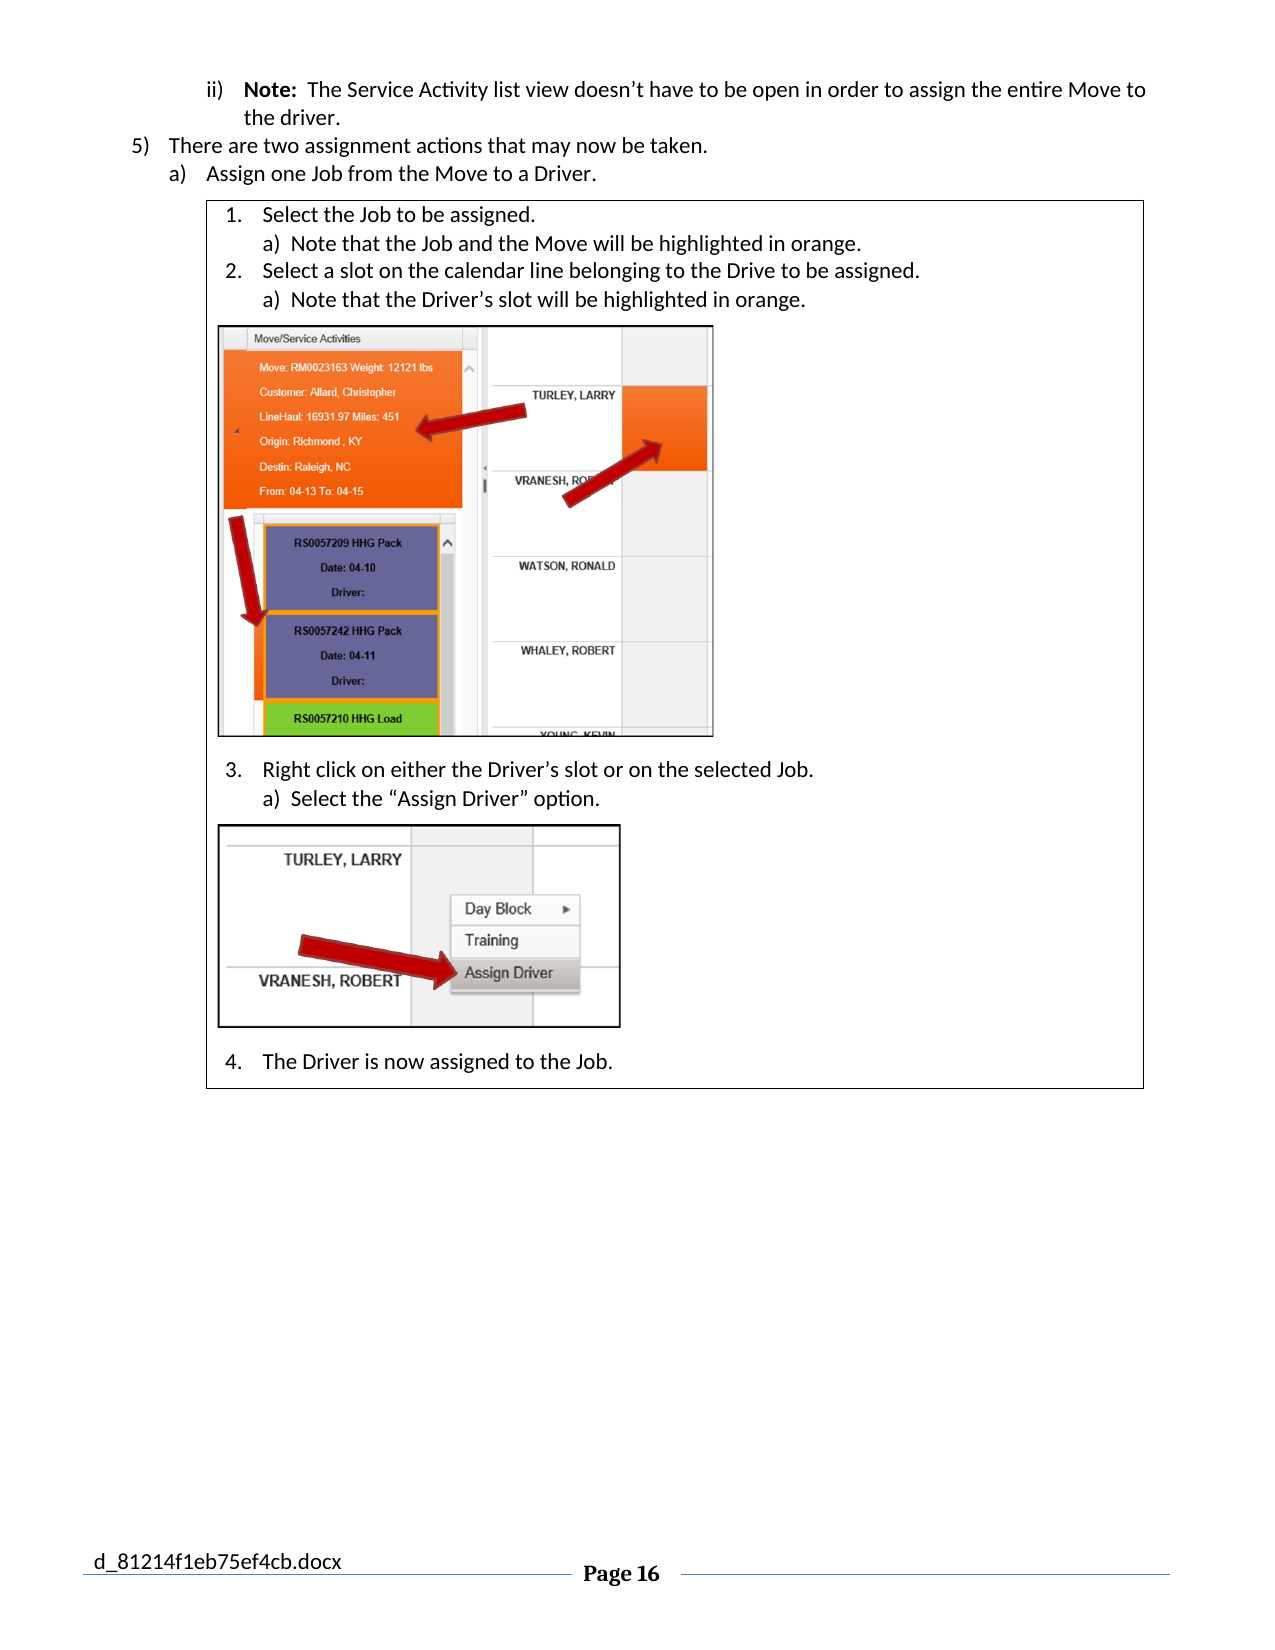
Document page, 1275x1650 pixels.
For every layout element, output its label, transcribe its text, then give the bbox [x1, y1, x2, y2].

picture [217, 824, 621, 1028]
picture [217, 325, 714, 737]
list Assign one Job from the Move to a Driver. [169, 159, 1181, 187]
list There are two assignment actions that may now be taken. [131, 131, 1181, 159]
table_header Select the Job to be assigned. a) Note that the Job and the Move will be highlighted in orange. Select a slot on the calendar line belonging to the Drive to be assigned. a) Note that the Driver’s slot will be highlighted in orange. Right click on either the Driver’s slot or on the selected Job. a) Select the “Assign Driver” option. The Driver is now assigned to the Job. [207, 201, 1143, 1087]
list Note: The Service Activity list view doesn’t have to be open in order to assign the entire Move to the driver. [206, 75, 1181, 131]
